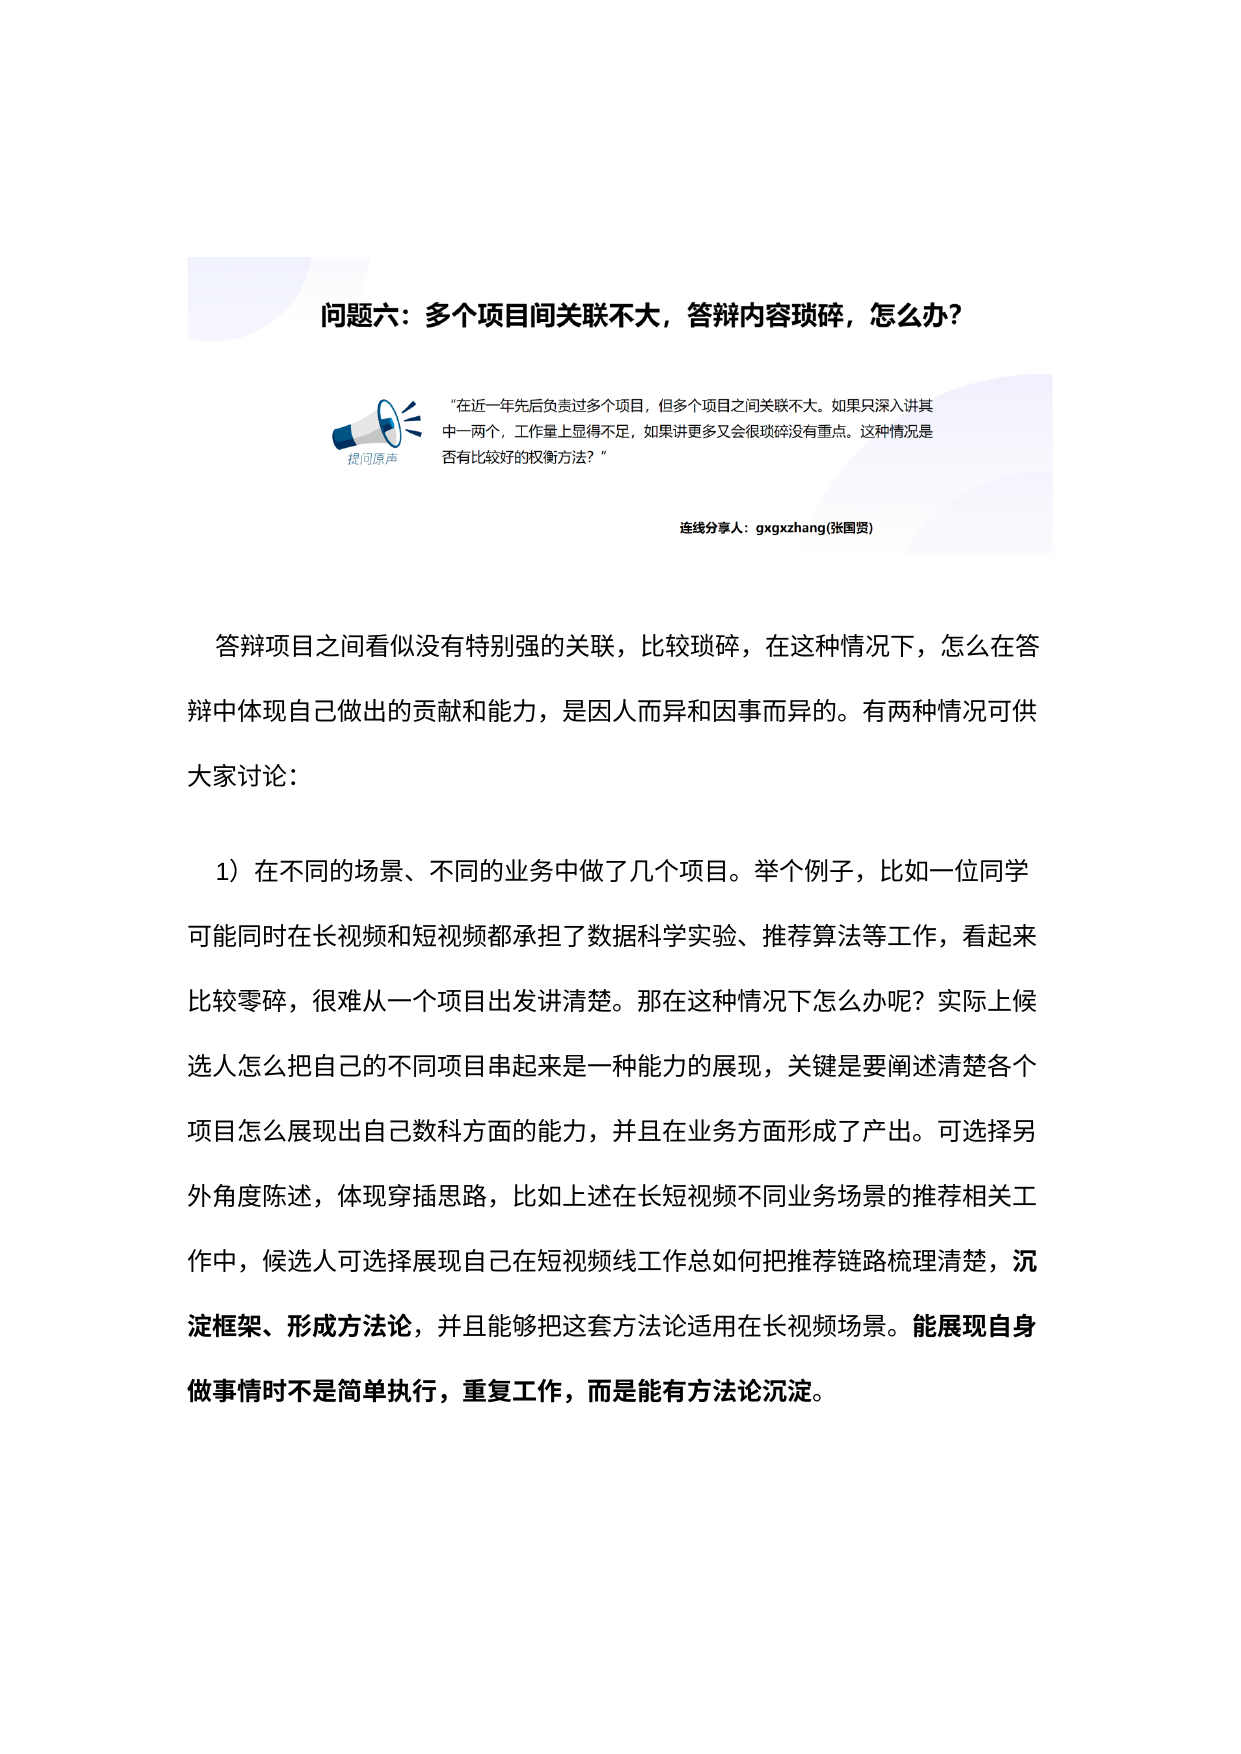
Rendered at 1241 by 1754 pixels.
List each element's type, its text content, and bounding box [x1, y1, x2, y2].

picture [187, 257, 1053, 554]
text 答辩项目之间看似没有特别强的关联，比较琐碎，在这种情况下，怎么在答辩中体现自己做出的贡献和能力，是因人而异和因事而异的。有两种情况可供大家讨论： [187, 612, 1053, 807]
text 1）在不同的场景、不同的业务中做了几个项目。举个例子，比如一位同学可能同时在长视频和短视频都承担了数据科学实验、推荐算法等工作，看起来比较零碎，很难从一个项目出发讲清楚。那在这种情况下怎么办呢？实际上候选人怎么把自己的不同项目串起来是一种能力的展现，关键是要阐述清楚各个项目怎么展现出自己数科方面的能力，并且在业务方面形成了产出。可选择另外角度陈述，体现穿插思路，比如上述在长短视频不同业务场景的推荐相关工作中，候选人可选择展现自己在短视频线工作总如何把推荐链路梳理清楚，沉淀框架、形成方法论，并且能够把这套方法论适用在长视频场景。能展现自身做事情时不是简单执行，重复工作，而是能有方法论沉淀。 [187, 837, 1053, 1422]
